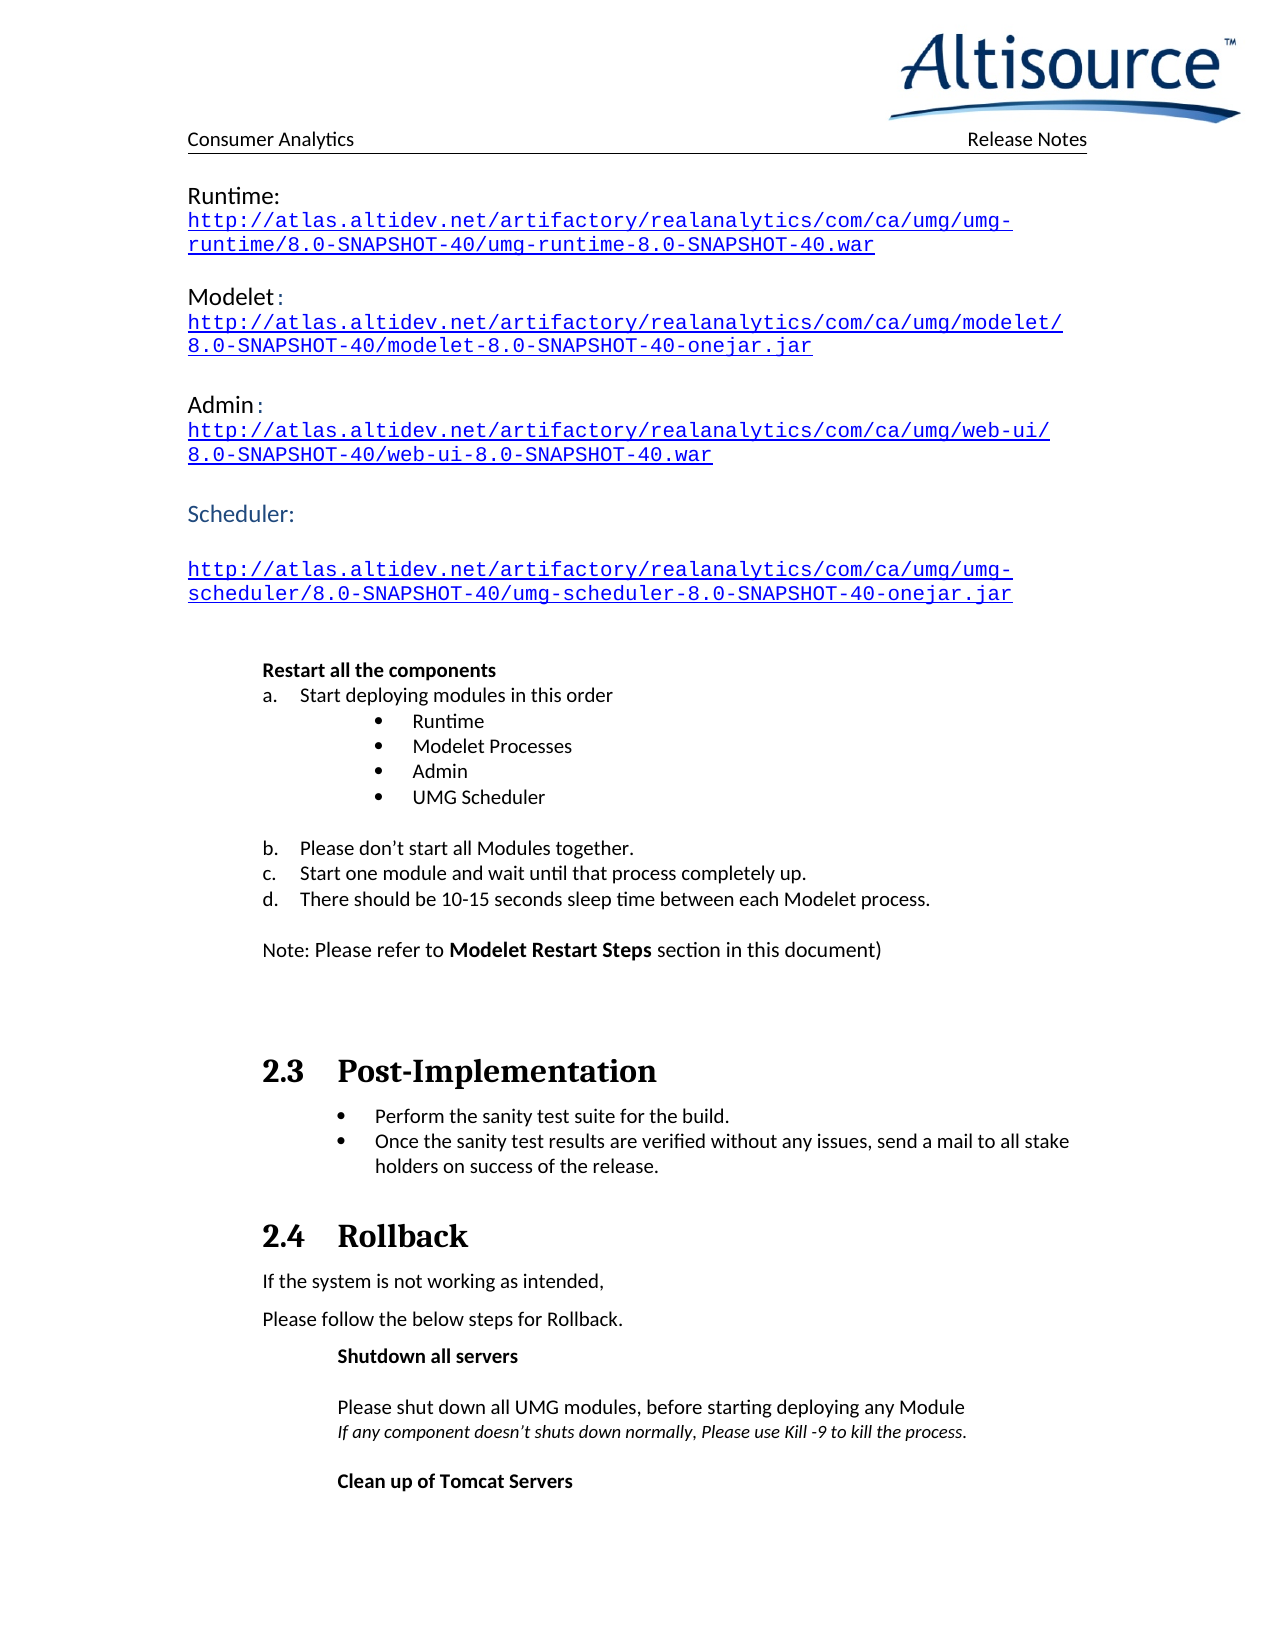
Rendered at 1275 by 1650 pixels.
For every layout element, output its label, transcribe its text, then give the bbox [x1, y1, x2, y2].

text http://atlas.altidev.net/artifactory/realanalytics/com/ca/umg/umg-runtime/8.0-SNAPSHOT-40/umg-runtime-8.0-SNAPSHOT-40.war [187, 210, 1087, 258]
list Modelet Processes [375, 733, 1087, 759]
subtitle Post-Implementation [262, 1052, 1087, 1090]
text http://atlas.altidev.net/artifactory/realanalytics/com/ca/umg/umg-scheduler/8.0-SNAPSHOT-40/umg-scheduler-8.0-SNAPSHOT-40-onejar.jar [187, 559, 1087, 606]
list Start one module and wait until that process completely up. [262, 860, 1087, 886]
list UMG Scheduler [375, 784, 1087, 809]
list Please don’t start all Modules together. [262, 835, 1087, 860]
text http://atlas.altidev.net/artifactory/realanalytics/com/ca/umg/web-ui/8.0-SNAPSHOT-40/web-ui-8.0-SNAPSHOT-40.war [187, 420, 1087, 467]
list Perform the sanity test suite for the build. [337, 1103, 1087, 1128]
text If the system is not working as intended, [262, 1268, 1087, 1293]
text Shutdown all servers [337, 1344, 1087, 1369]
text Please shut down all UMG modules, before starting deploying any Module [337, 1394, 1087, 1420]
text http://atlas.altidev.net/artifactory/realanalytics/com/ca/umg/modelet/8.0-SNAPSHOT-40/modelet-8.0-SNAPSHOT-40-onejar.jar [187, 312, 1087, 359]
text Modelet: [187, 281, 1087, 312]
picture [862, 12, 1264, 124]
list Once the sanity test results are verified without any issues, send a mail to all stake holders on success of the release. [337, 1128, 1087, 1179]
text Restart all the components [187, 657, 1087, 682]
list Start deploying modules in this order [262, 682, 1087, 708]
text Admin: [187, 389, 1087, 420]
list There should be 10-15 seconds sleep time between each Modelet process. [262, 886, 1087, 911]
subtitle Rollback [262, 1217, 1087, 1255]
text Clean up of Tomcat Servers [337, 1468, 1087, 1494]
list Admin [375, 759, 1087, 784]
text Scheduler: [187, 498, 1087, 528]
text Please follow the below steps for Rollback. [262, 1306, 1087, 1331]
text Note: Please refer to Modelet Restart Steps section in this document) [262, 937, 1087, 963]
text Runtime: [187, 180, 1087, 210]
list Runtime [375, 708, 1087, 733]
text If any component doesn’t shuts down normally, Please use Kill -9 to kill the process. [337, 1420, 1087, 1443]
